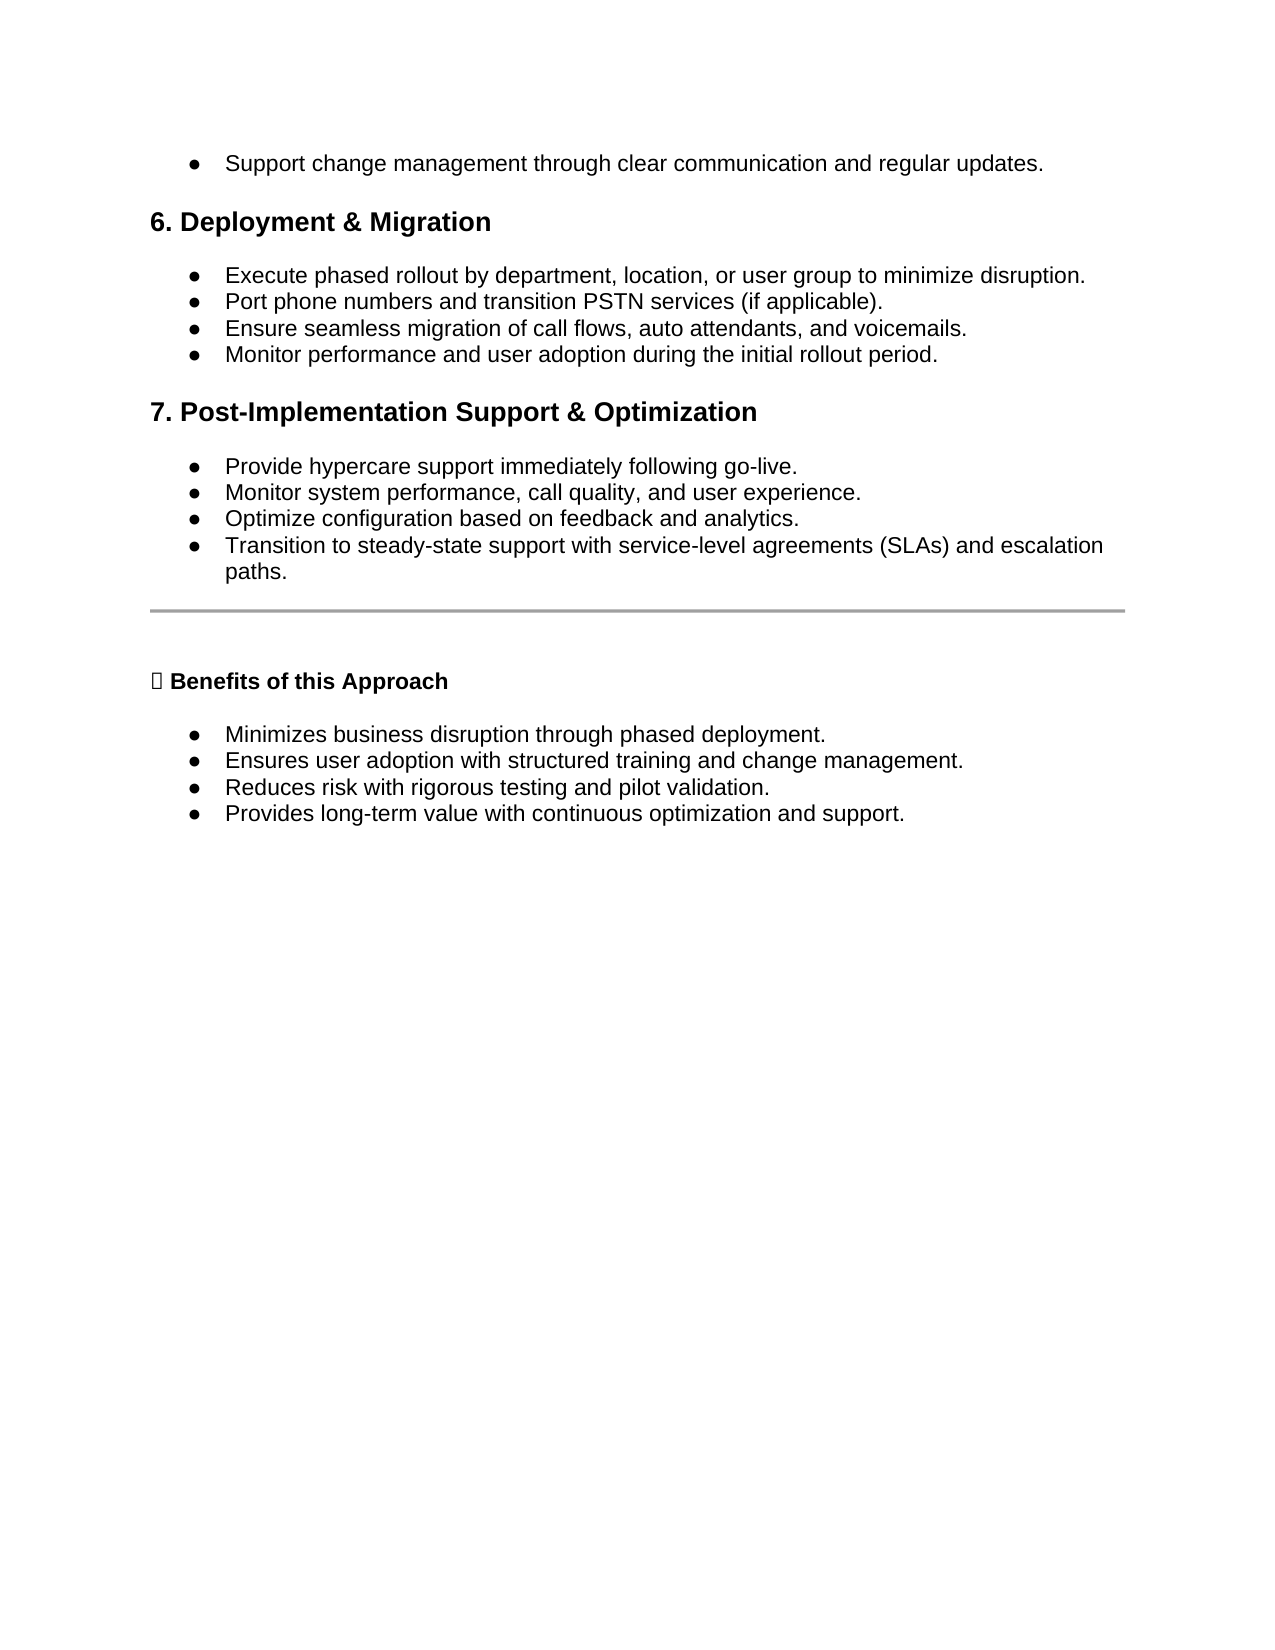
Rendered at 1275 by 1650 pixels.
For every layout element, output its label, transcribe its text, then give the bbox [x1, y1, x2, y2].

list Ensure seamless migration of call flows, auto attendants, and voicemails. [187, 314, 1125, 341]
text ✅ Benefits of this Approach [150, 664, 1125, 696]
list Minimizes business disruption through phased deployment. [187, 721, 1125, 747]
list Execute phased rollout by department, location, or user group to minimize disruption. [187, 262, 1125, 288]
list Reduces risk with rigorous testing and pilot validation. [187, 773, 1125, 800]
list Transition to steady-state support with service-level agreements (SLAs) and escalation paths. [187, 532, 1125, 584]
list Port phone numbers and transition PSTN services (if applicable). [187, 288, 1125, 314]
list Optimize configuration based on feedback and analytics. [187, 505, 1125, 532]
list Support change management through clear communication and regular updates. [187, 150, 1125, 176]
subtitle 6. Deployment & Migration [150, 206, 1125, 237]
list Provides long-term value with continuous optimization and support. [187, 800, 1125, 826]
list Monitor performance and user adoption during the initial rollout period. [187, 341, 1125, 367]
list Monitor system performance, call quality, and user experience. [187, 479, 1125, 505]
subtitle 7. Post-Implementation Support & Optimization [150, 396, 1125, 428]
list Ensures user adoption with structured training and change management. [187, 747, 1125, 773]
list Provide hypercare support immediately following go-live. [187, 453, 1125, 479]
